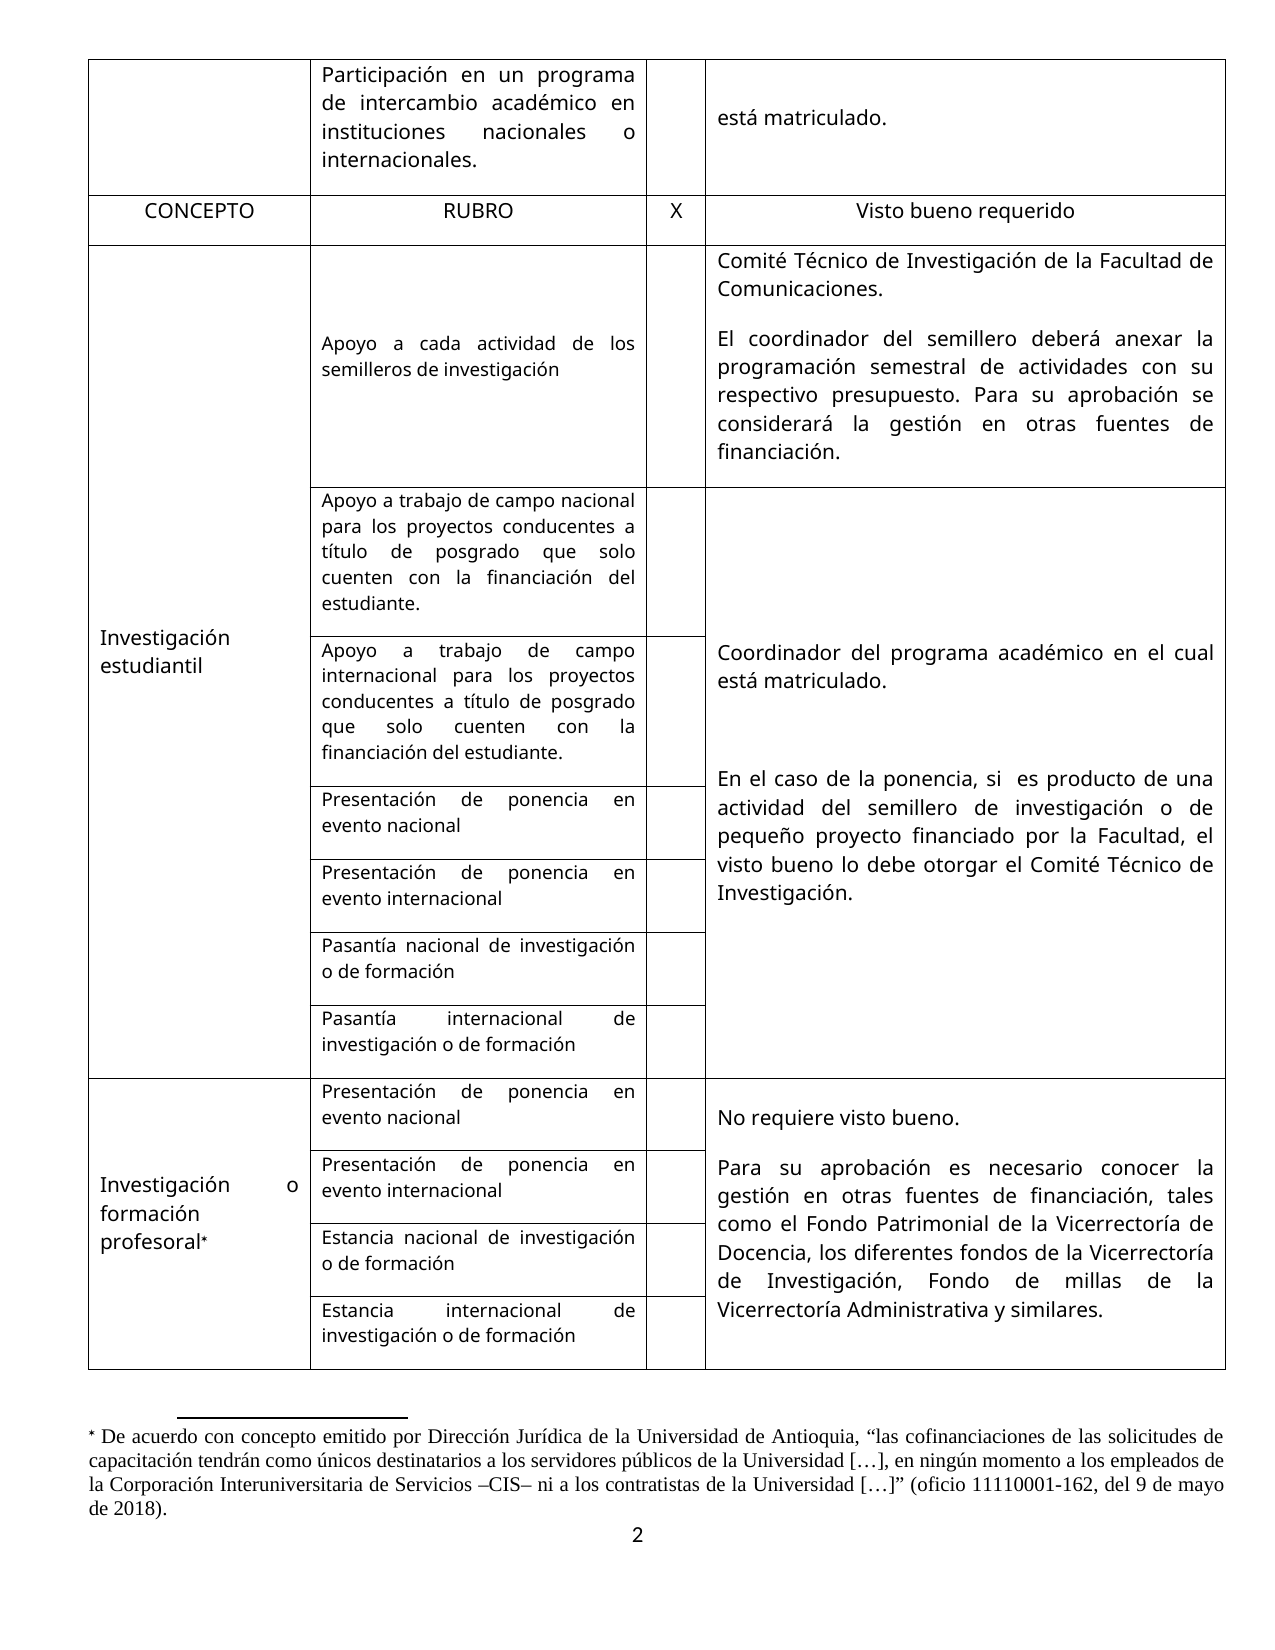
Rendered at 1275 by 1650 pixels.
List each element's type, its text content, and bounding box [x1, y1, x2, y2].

table_cell [647, 60, 705, 195]
table_cell Comité Técnico de Investigación de la Facultad de Comunicaciones. El coordinador del semillero deberá anexar la programación semestral de actividades con su respectivo presupuesto. Para su aprobación se considerará la gestión en otras fuentes de financiación. [706, 246, 1225, 487]
table_cell [647, 933, 705, 1004]
table_cell [647, 1151, 705, 1223]
table_cell [647, 246, 705, 487]
table_cell X [647, 196, 705, 245]
table_cell CONCEPTO [89, 196, 310, 245]
table_cell Apoyo a trabajo de campo internacional para los proyectos conducentes a título de posgrado que solo cuenten con la financiación del estudiante. [311, 637, 646, 786]
table_cell Presentación de ponencia en evento internacional [311, 860, 646, 932]
table_cell Presentación de ponencia en evento nacional [311, 1079, 646, 1150]
table_cell [647, 1224, 705, 1296]
table_cell No requiere visto bueno. Para su aprobación es necesario conocer la gestión en otras fuentes de financiación, tales como el Fondo Patrimonial de la Vicerrectoría de Docencia, los diferentes fondos de la Vicerrectoría de Investigación, Fondo de millas de la Vicerrectoría Administrativa y similares. [706, 1079, 1225, 1369]
table_cell Investigación estudiantil [89, 246, 310, 1077]
table_cell [647, 1079, 705, 1150]
table_cell [647, 637, 705, 786]
table_cell Apoyo a cada actividad de los semilleros de investigación [311, 246, 646, 487]
table_cell [647, 787, 705, 859]
table_cell [647, 860, 705, 932]
table_cell Presentación de ponencia en evento internacional [311, 1151, 646, 1223]
table_cell [647, 1006, 705, 1077]
table_cell Apoyo a trabajo de campo nacional para los proyectos conducentes a título de posgrado que solo cuenten con la financiación del estudiante. [311, 488, 646, 636]
table_cell [647, 1297, 705, 1369]
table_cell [706, 60, 1225, 195]
table_cell [647, 488, 705, 636]
table_cell Visto bueno requerido [706, 196, 1225, 245]
table_cell Estancia nacional de investigación o de formación [311, 1224, 646, 1296]
table_cell Pasantía internacional de investigación o de formación [311, 1006, 646, 1077]
table_cell Coordinador del programa académico en el cual está matriculado. En el caso de la ponencia, si es producto de una actividad del semillero de investigación o de pequeño proyecto financiado por la Facultad, el visto bueno lo debe otorgar el Comité Técnico de Investigación. [706, 488, 1225, 1077]
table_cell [311, 60, 646, 195]
table_cell Investigación o formación profesoral [89, 1079, 310, 1369]
table_cell Pasantía nacional de investigación o de formación [311, 933, 646, 1004]
table_cell Presentación de ponencia en evento nacional [311, 787, 646, 859]
table_cell Estancia internacional de investigación o de formación [311, 1297, 646, 1369]
table_cell RUBRO [311, 196, 646, 245]
